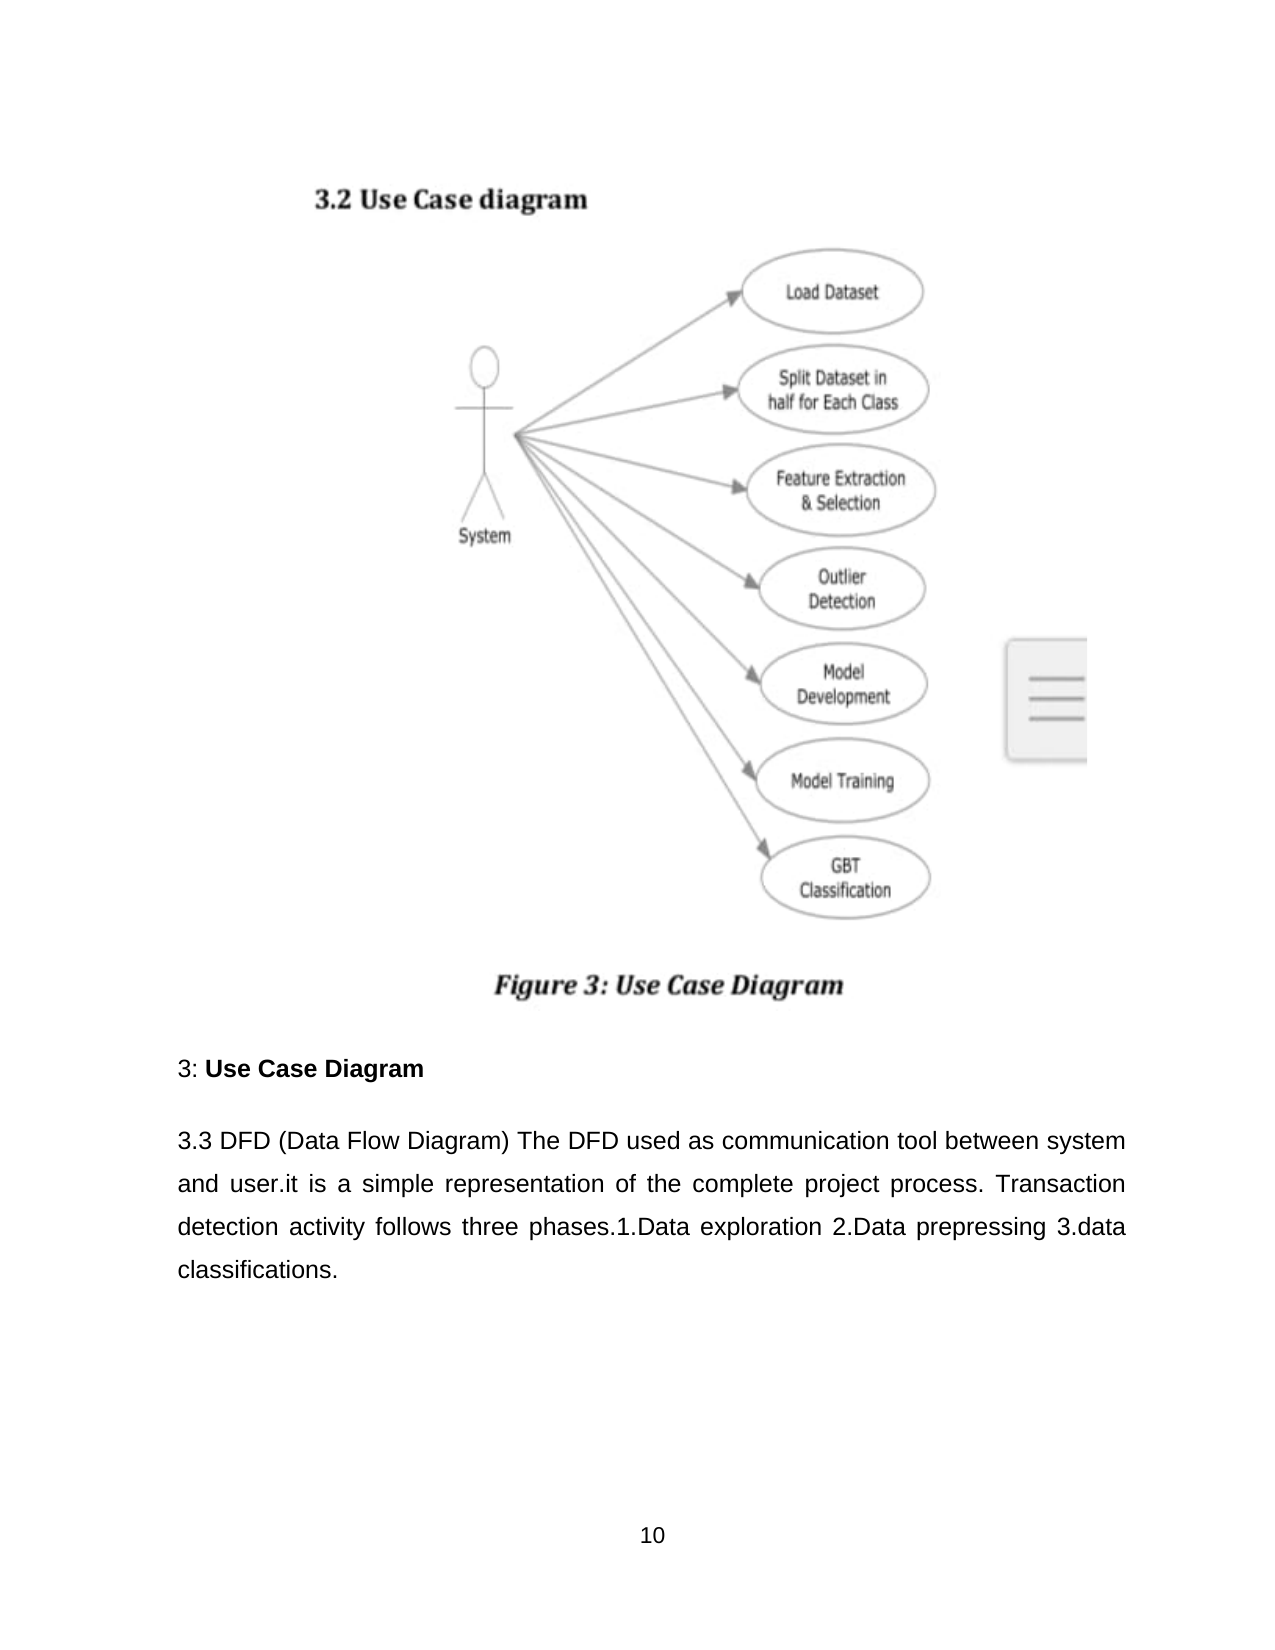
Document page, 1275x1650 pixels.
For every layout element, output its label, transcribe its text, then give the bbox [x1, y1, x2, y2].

text 3.3 DFD (Data Flow Diagram) The DFD used as communication tool between system and user.it is a simple representation of the complete project process. Transaction detection activity follows three phases.1.Data exploration 2.Data prepressing 3.data classifications. [177, 1126, 1127, 1284]
picture [177, 147, 1088, 1011]
text 3: Use Case Diagram [177, 1054, 1127, 1082]
